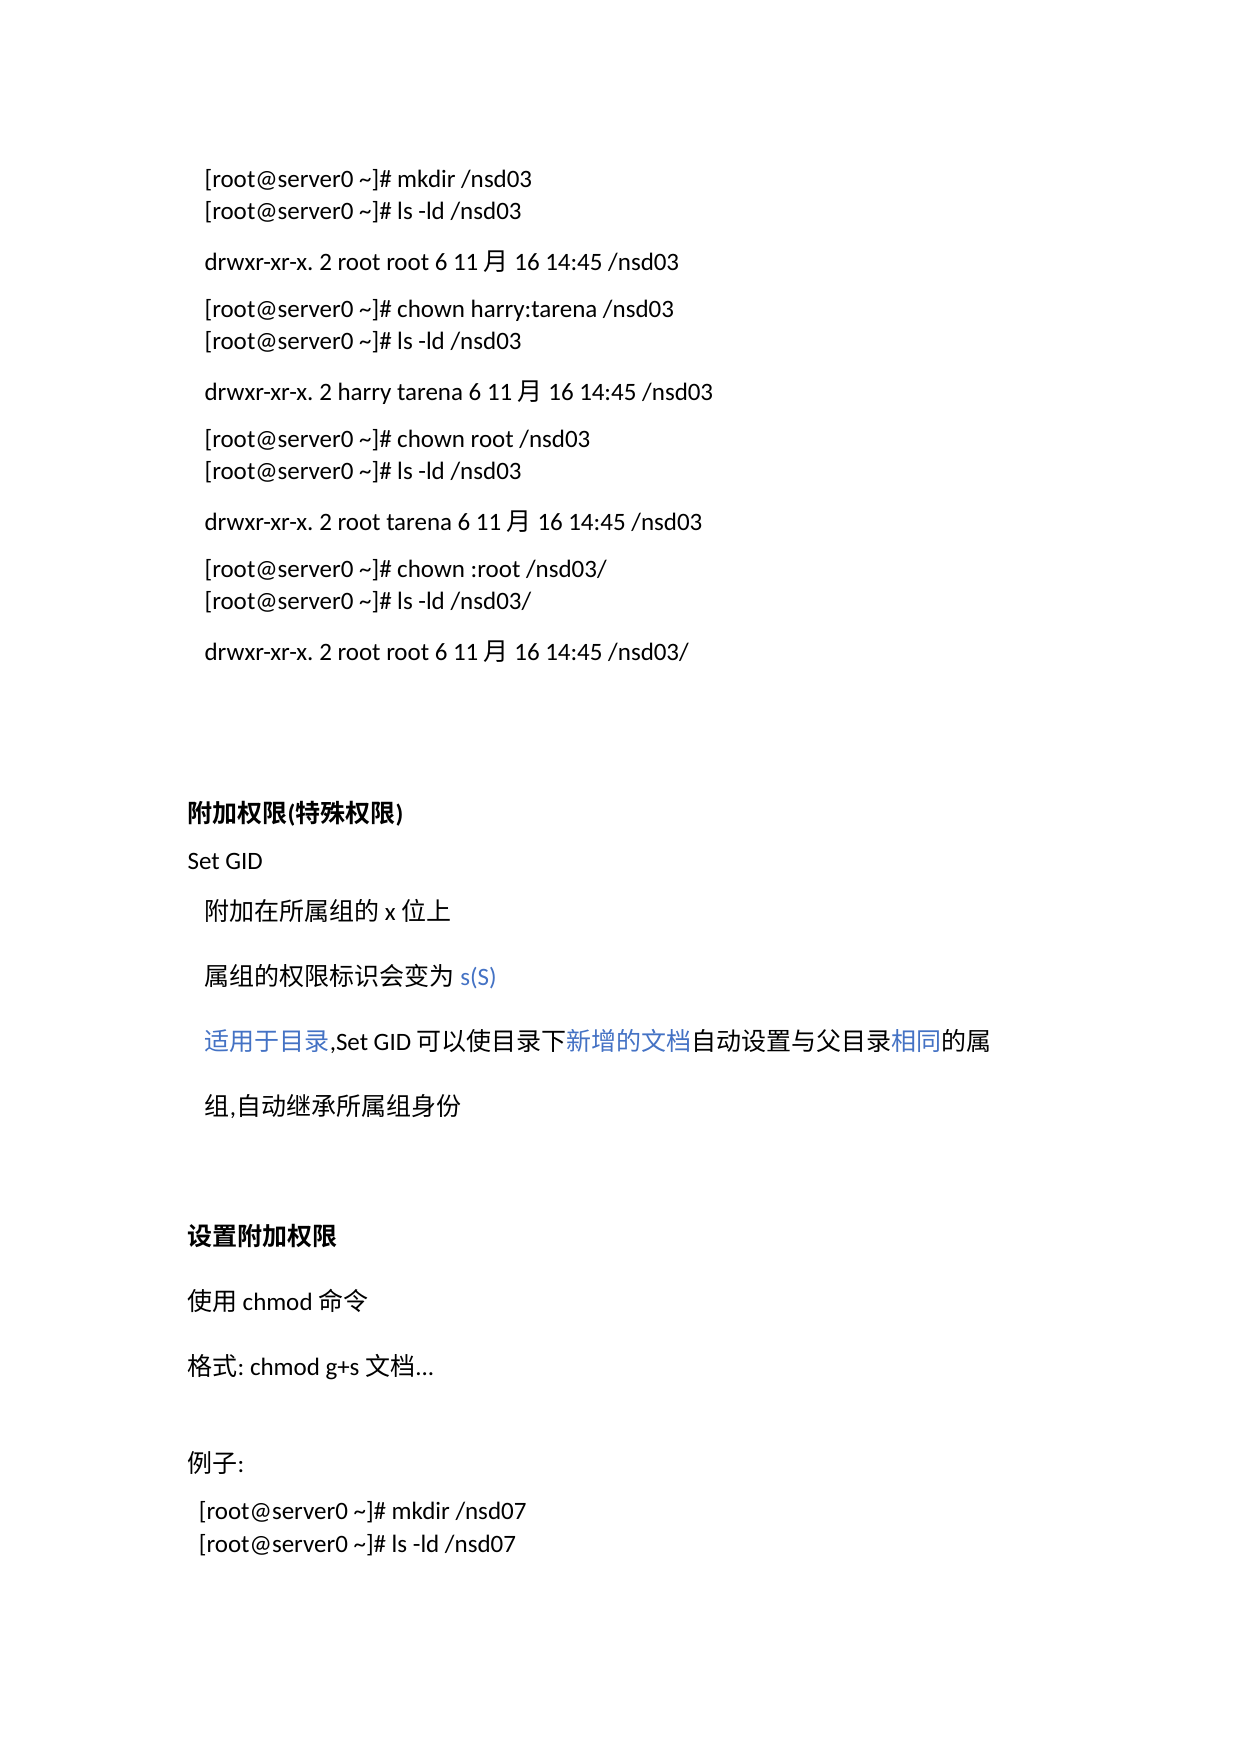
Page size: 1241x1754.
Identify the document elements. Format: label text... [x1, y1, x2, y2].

list 组,自动继承所属组身份 [187, 1072, 1053, 1137]
list drwxr-xr-x. 2 root root 6 11月 16 14:45 /nsd03/ [187, 617, 1053, 682]
list [root@server0 ~]# chown root /nsd03 [187, 422, 1053, 454]
list drwxr-xr-x. 2 harry tarena 6 11月 16 14:45 /nsd03 [187, 357, 1053, 422]
list 属组的权限标识会变为 s(S) [187, 942, 1053, 1007]
list drwxr-xr-x. 2 root root 6 11月 16 14:45 /nsd03 [187, 227, 1053, 292]
list [root@server0 ~]# ls -ld /nsd03/ [187, 584, 1053, 617]
list 附加在所属组的x 位上 [187, 877, 1053, 942]
list 使用chmod 命令 [187, 1267, 1053, 1332]
list [root@server0 ~]# mkdir /nsd07 [187, 1494, 1053, 1527]
list 格式: chmod g+s 文档... [187, 1332, 1053, 1397]
list 设置附加权限 [187, 1202, 1053, 1267]
list [root@server0 ~]# ls -ld /nsd07 [187, 1527, 1053, 1559]
list [root@server0 ~]# ls -ld /nsd03 [187, 324, 1053, 357]
list Set GID [187, 844, 1053, 877]
list 附加权限(特殊权限) [187, 779, 1053, 844]
list [root@server0 ~]# ls -ld /nsd03 [187, 194, 1053, 227]
list [root@server0 ~]# mkdir /nsd03 [187, 162, 1053, 194]
list drwxr-xr-x. 2 root tarena 6 11月 16 14:45 /nsd03 [187, 487, 1053, 552]
list [root@server0 ~]# ls -ld /nsd03 [187, 454, 1053, 487]
list [root@server0 ~]# chown :root /nsd03/ [187, 552, 1053, 584]
list 例子: [187, 1429, 1053, 1494]
list [root@server0 ~]# chown harry:tarena /nsd03 [187, 292, 1053, 324]
list 适用于目录,Set GID可以使目录下新增的文档自动设置与父目录相同的属 [187, 1007, 1053, 1072]
